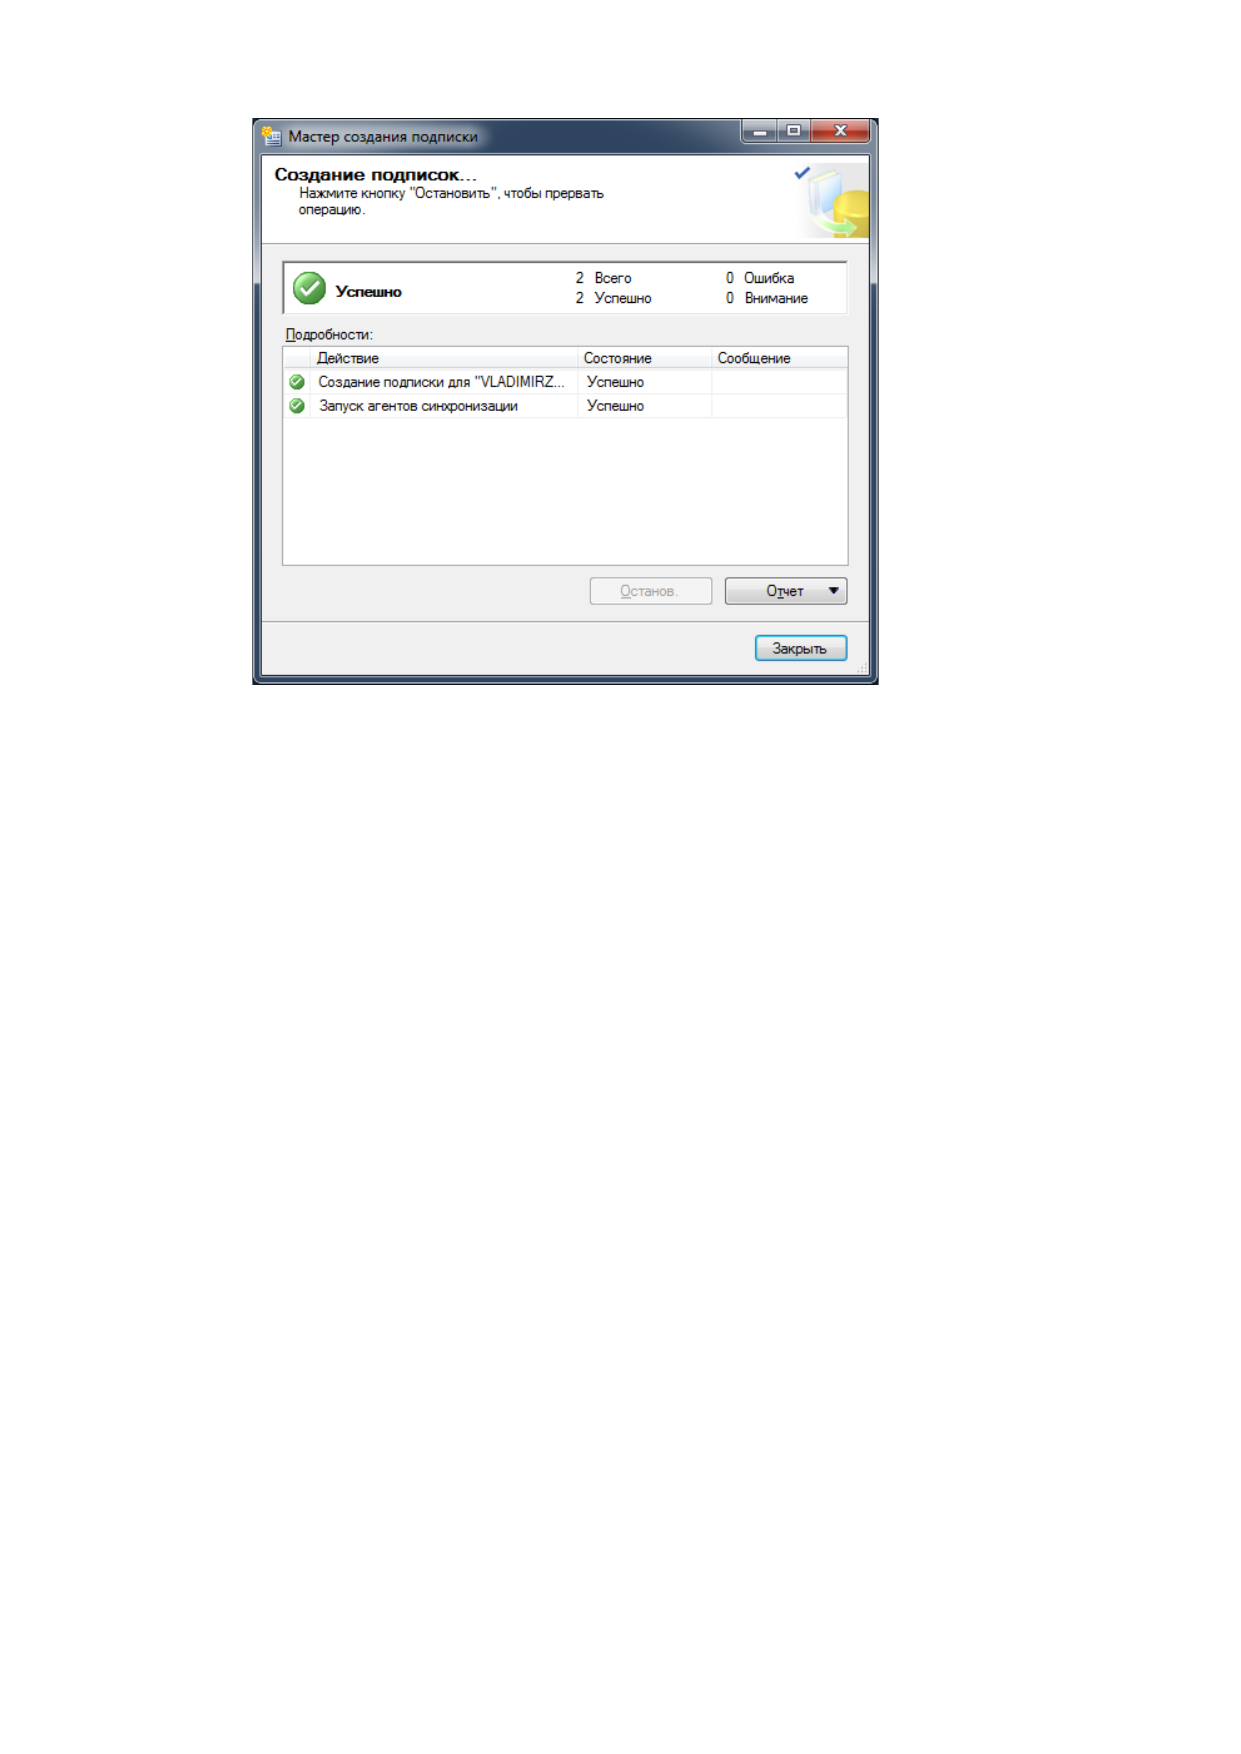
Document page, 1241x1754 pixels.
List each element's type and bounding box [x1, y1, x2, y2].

picture [252, 118, 879, 685]
